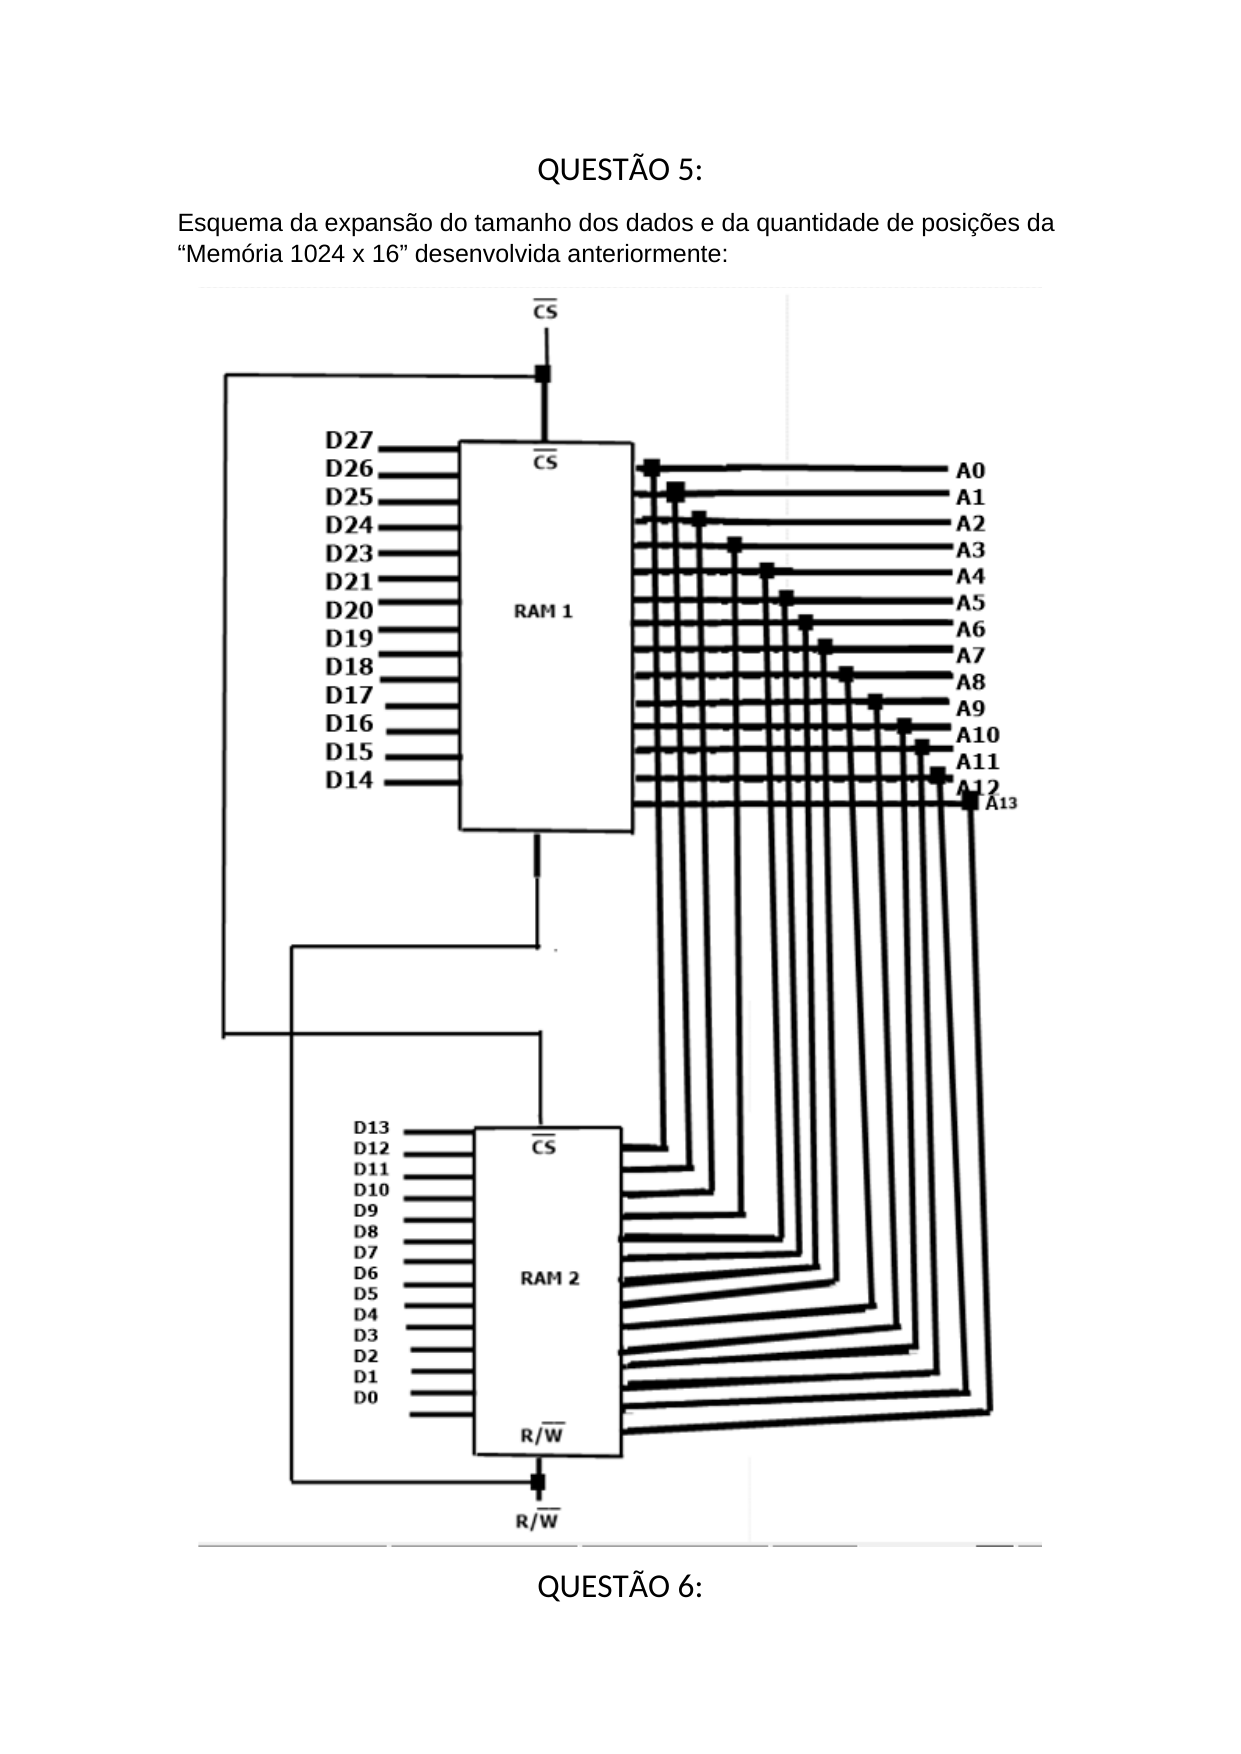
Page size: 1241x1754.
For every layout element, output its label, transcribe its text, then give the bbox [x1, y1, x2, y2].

text QUESTÃO 6: [177, 1565, 1063, 1606]
text Esquema da expansão do tamanho dos dados e da quantidade de posições da “Memória 1024 x 16” desenvolvida anteriormente: [177, 208, 1063, 268]
picture [198, 287, 1042, 1547]
text QUESTÃO 5: [177, 148, 1063, 188]
